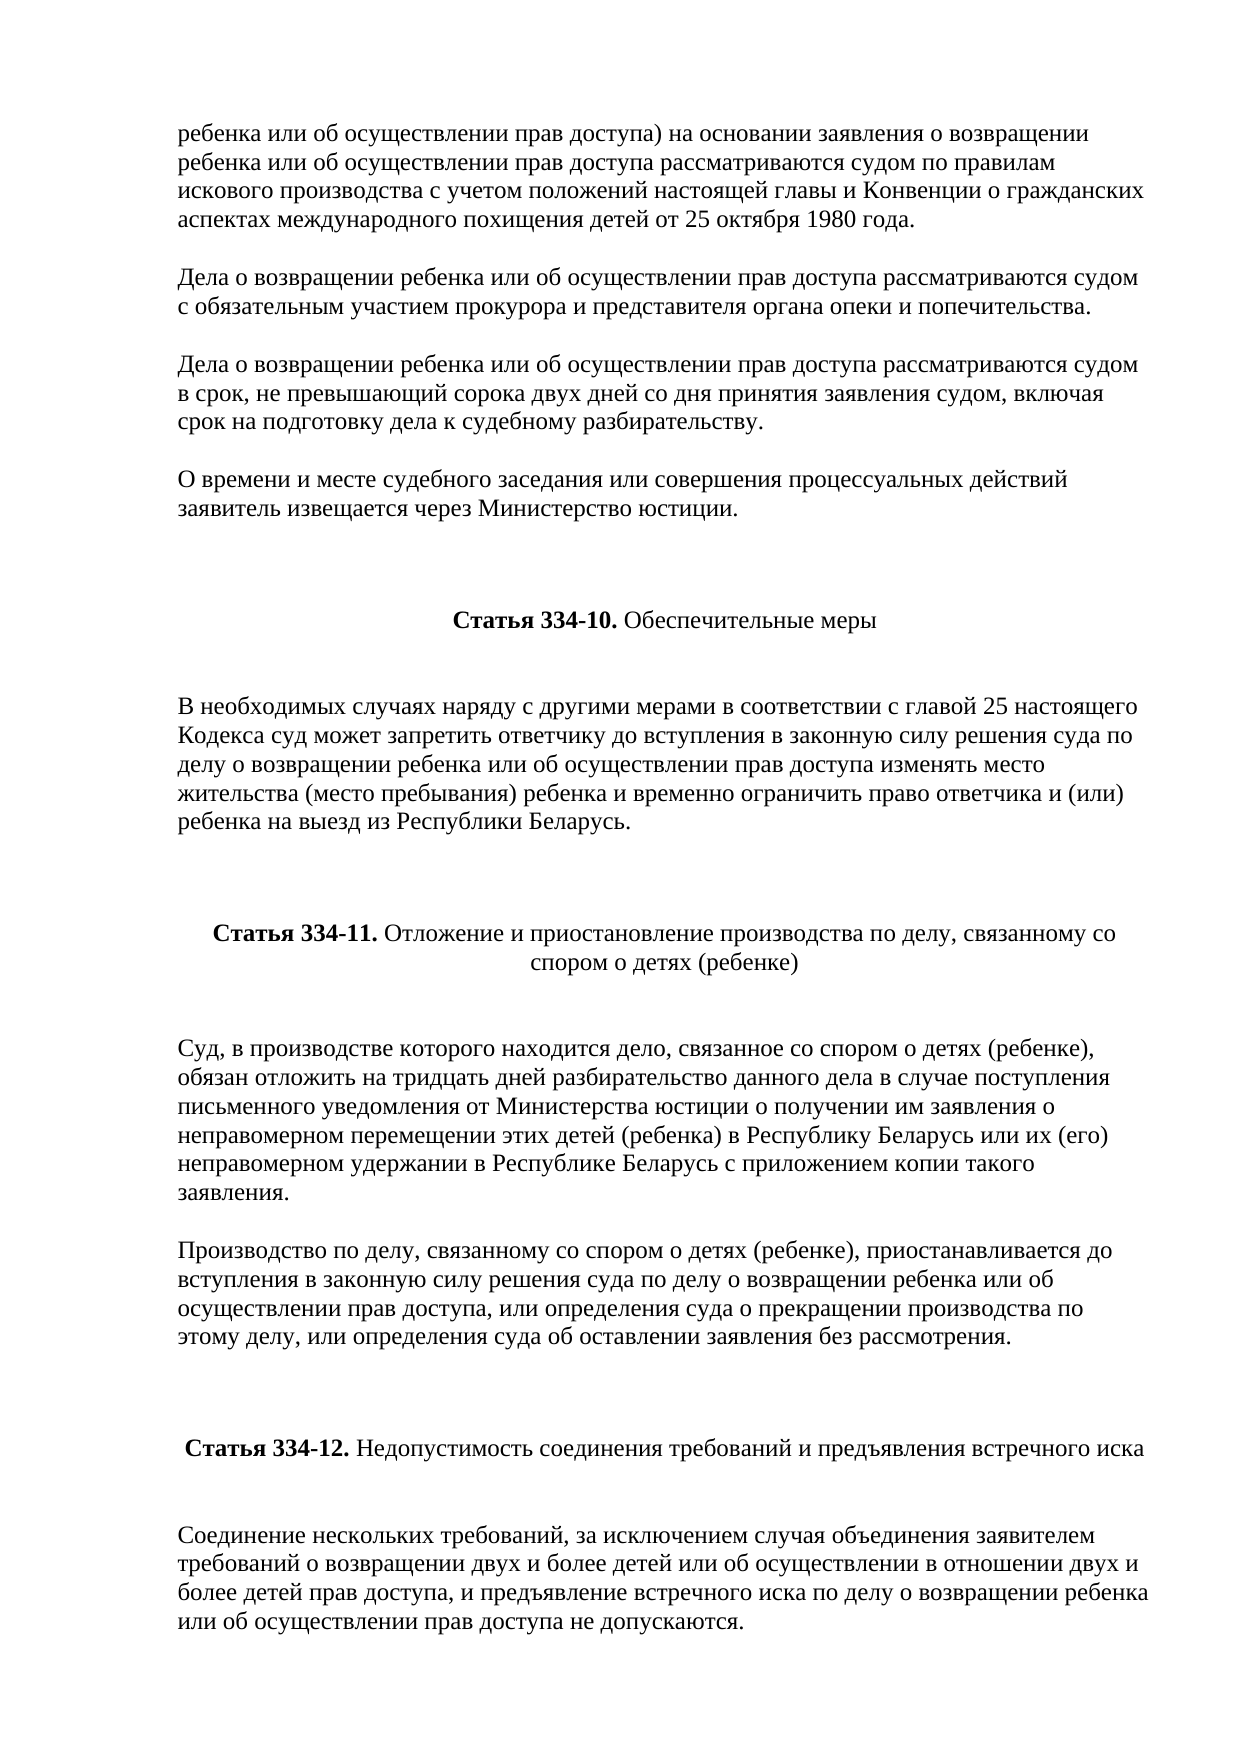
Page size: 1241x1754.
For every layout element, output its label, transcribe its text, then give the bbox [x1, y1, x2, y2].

text О времени и месте судебного заседания или совершения процессуальных действий заявитель извещается через Министерство юстиции. [177, 464, 1152, 522]
text Статья 334-11. Отложение и приостановление производства по делу, связанному со спором о детях (ребенке) [177, 918, 1152, 976]
text Суд, в производстве которого находится дело, связанное со спором о детях (ребенке), обязан отложить на тридцать дней разбирательство данного дела в случае поступления письменного уведомления от Министерства юстиции о получении им заявления о неправомерном перемещении этих детей (ребенка) в Республику Беларусь или их (его) неправомерном удержании в Республике Беларусь с приложением копии такого заявления. [177, 1033, 1152, 1206]
text Производство по делу, связанному со спором о детях (ребенке), приостанавливается до вступления в законную силу решения суда по делу о возвращении ребенка или об осуществлении прав доступа, или определения суда о прекращении производства по этому делу, или определения суда об оставлении заявления без рассмотрения. [177, 1235, 1152, 1350]
text Статья 334-12. Недопустимость соединения требований и предъявления встречного иска [177, 1433, 1152, 1462]
text Дела о возвращении ребенка или об осуществлении прав доступа рассматриваются судом в срок, не превышающий сорока двух дней со дня принятия заявления судом, включая срок на подготовку дела к судебному разбирательству. [177, 349, 1152, 435]
text Соединение нескольких требований, за исключением случая объединения заявителем требований о возвращении двух и более детей или об осуществлении в отношении двух и более детей прав доступа, и предъявление встречного иска по делу о возвращении ребенка или об осуществлении прав доступа не допускаются. [177, 1520, 1152, 1635]
text Статья 334-10. Обеспечительные меры [177, 605, 1152, 633]
text В необходимых случаях наряду с другими мерами в соответствии с главой 25 настоящего Кодекса суд может запретить ответчику до вступления в законную силу решения суда по делу о возвращении ребенка или об осуществлении прав доступа изменять место жительства (место пребывания) ребенка и временно ограничить право ответчика и (или) ребенка на выезд из Республики Беларусь. [177, 691, 1152, 835]
text Дела о возвращении ребенка или об осуществлении прав доступа рассматриваются судом с обязательным участием прокурора и представителя органа опеки и попечительства. [177, 262, 1152, 320]
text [177, 118, 1152, 233]
